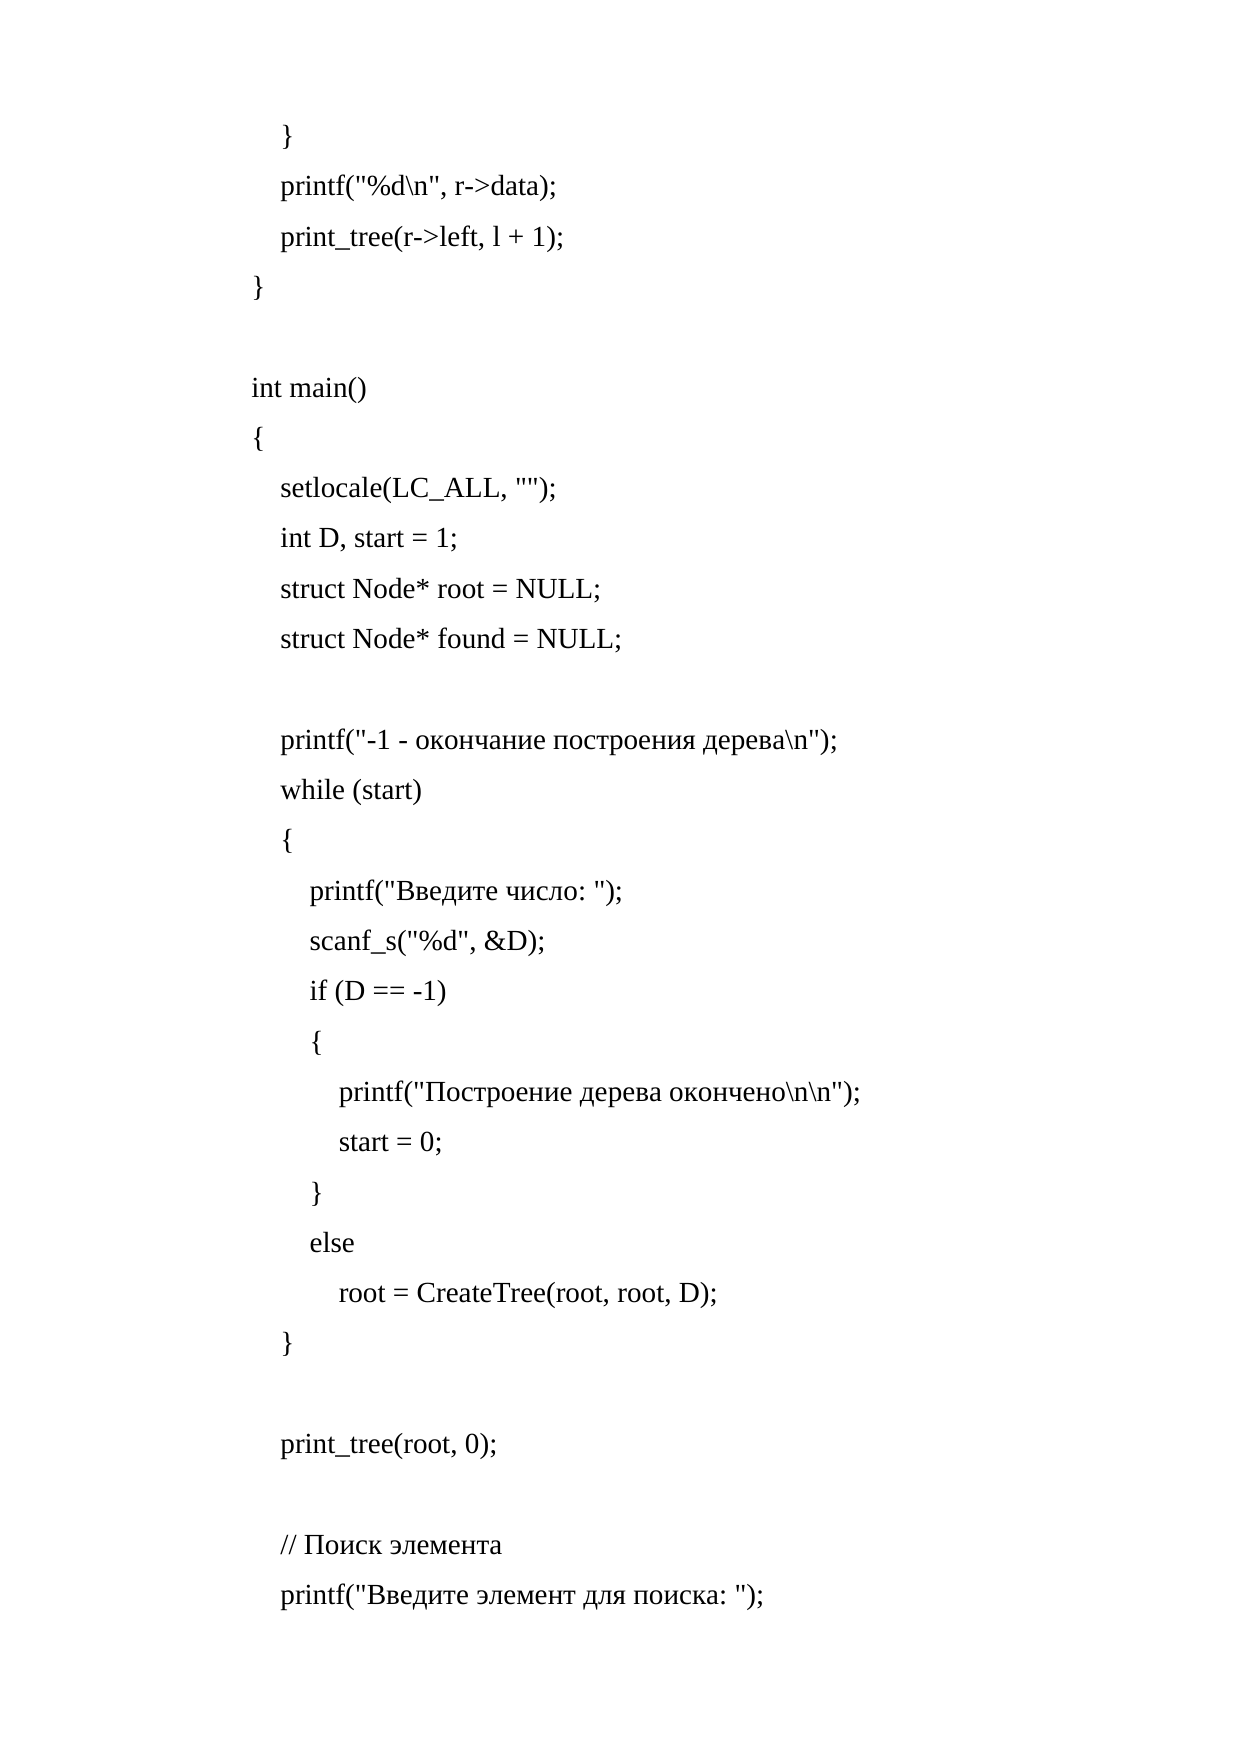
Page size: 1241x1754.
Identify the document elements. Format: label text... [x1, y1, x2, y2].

text if (D == -1) [177, 973, 1152, 1007]
text // Поиск элемента [177, 1527, 1152, 1560]
text } [177, 1326, 1152, 1359]
text print_tree(root, 0); [177, 1426, 1152, 1460]
text printf("%d\n", r->data); [177, 168, 1152, 202]
text printf("Введите число: "); [177, 873, 1152, 906]
text { [177, 822, 1152, 856]
text int D, start = 1; [177, 521, 1152, 554]
text } [177, 1175, 1152, 1208]
text while (start) [177, 772, 1152, 806]
text scanf_s("%d", &D); [177, 923, 1152, 957]
text struct Node* found = NULL; [177, 621, 1152, 655]
text { [177, 1024, 1152, 1057]
text { [177, 420, 1152, 453]
text setlocale(LC_ALL, ""); [177, 470, 1152, 504]
text else [177, 1225, 1152, 1258]
text printf("Введите элемент для поиска: "); [177, 1577, 1152, 1611]
text print_tree(r->left, l + 1); [177, 219, 1152, 252]
text printf("Построение дерева окончено\n\n"); [177, 1074, 1152, 1108]
text int main() [177, 370, 1152, 403]
text } [177, 118, 1152, 152]
text struct Node* root = NULL; [177, 571, 1152, 604]
text start = 0; [177, 1124, 1152, 1158]
text printf("-1 - окончание построения дерева\n"); [177, 722, 1152, 755]
text } [177, 269, 1152, 303]
text root = CreateTree(root, root, D); [177, 1275, 1152, 1309]
